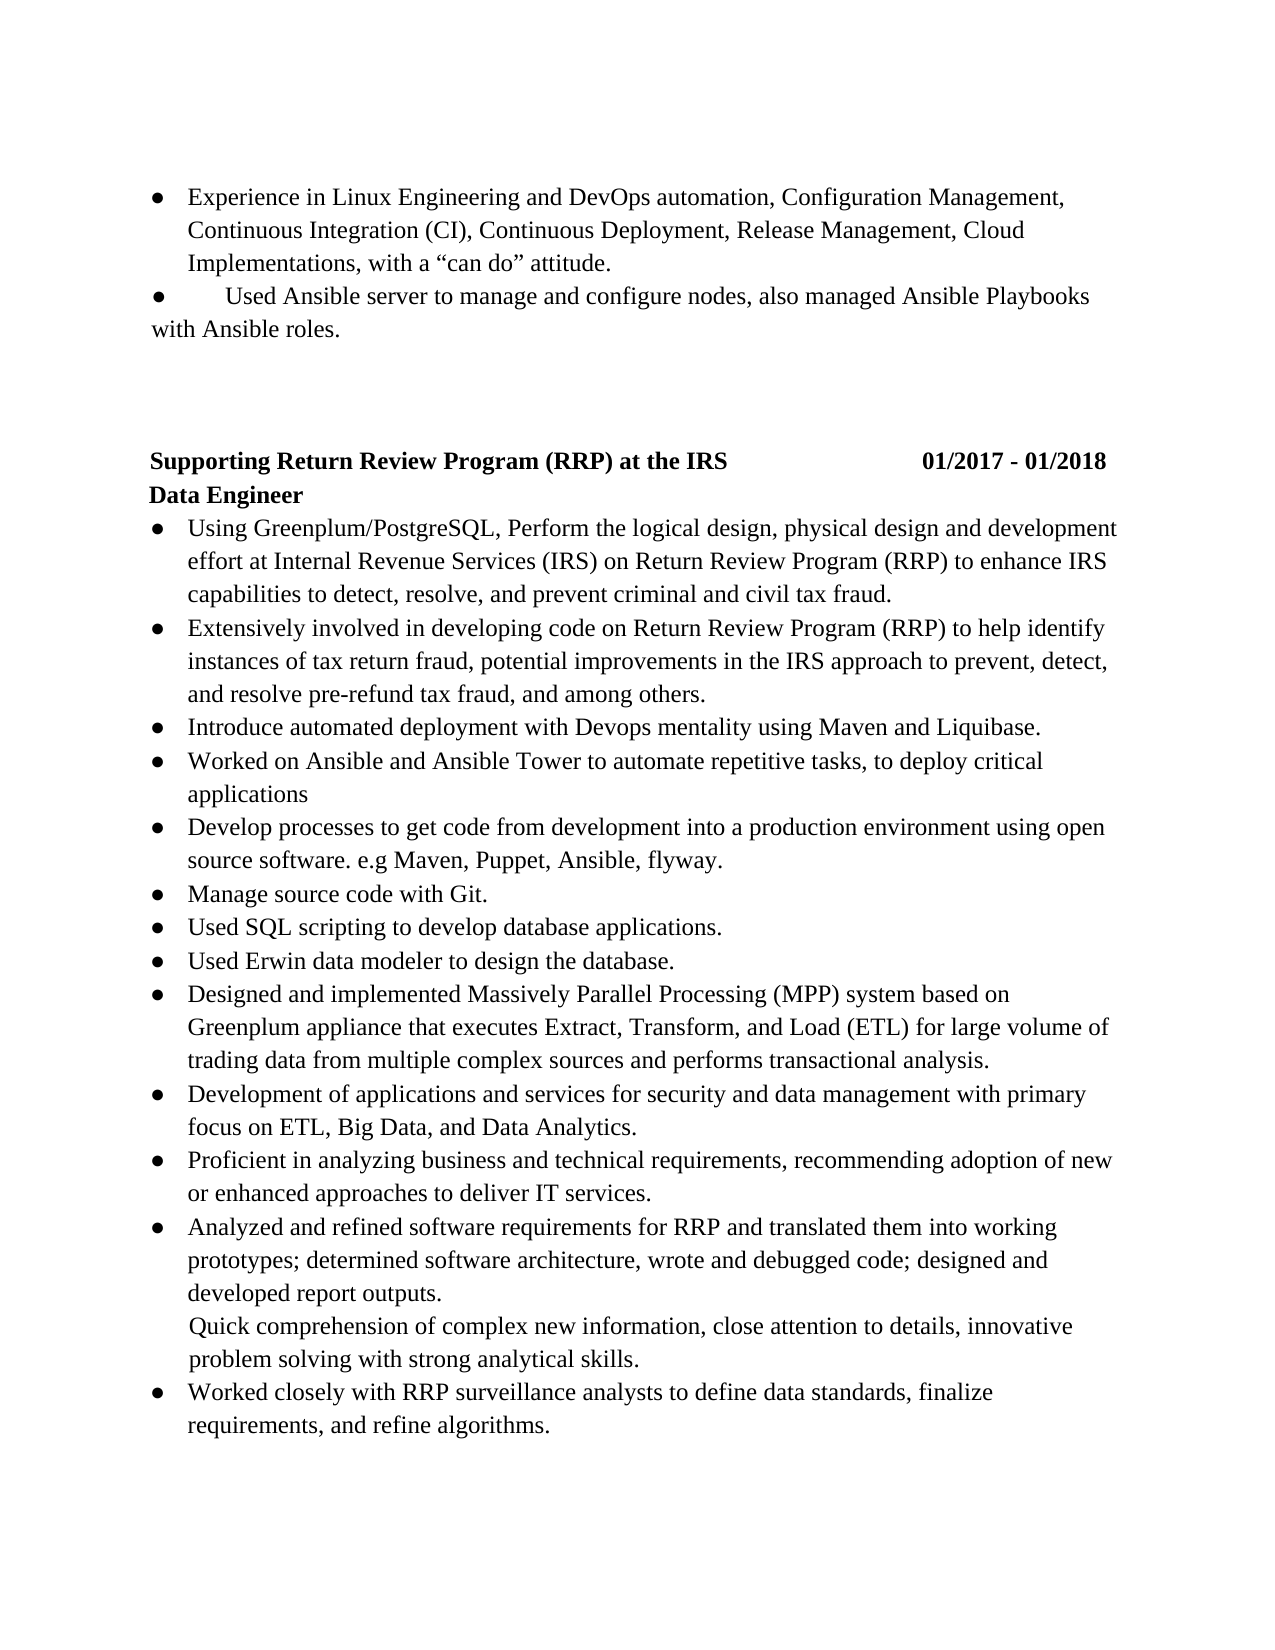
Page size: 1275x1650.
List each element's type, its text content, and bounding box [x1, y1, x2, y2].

list Using Greenplum/PostgreSQL, Perform the logical design, physical design and development effort at Internal Revenue Services (IRS) on Return Review Program (RRP) to enhance IRS capabilities to detect, resolve, and prevent criminal and civil tax fraud. [150, 513, 1125, 608]
text Quick comprehension of complex new information, close attention to details, innovative problem solving with strong analytical skills. [188, 1311, 1125, 1373]
list Used SQL scripting to develop database applications. [150, 912, 1125, 941]
text Data Engineer [148, 480, 1125, 508]
list Used Ansible server to manage and configure nodes, also managed Ansible Playbooks with Ansible roles. [151, 281, 1125, 343]
list Worked on Ansible and Ansible Tower to automate repetitive tasks, to deploy critical applications [150, 746, 1125, 807]
list Experience in Linux Engineering and DevOps automation, Configuration Management, Continuous Integration (CI), Continuous Deployment, Release Management, Cloud Implementations, with a “can do” attitude. [150, 182, 1125, 277]
list Manage source code with Git. [150, 879, 1125, 908]
list Development of applications and services for security and data management with primary focus on ETL, Big Data, and Data Analytics. [150, 1079, 1125, 1141]
list Develop processes to get code from development into a production environment using open source software. e.g Maven, Puppet, Ansible, flyway. [150, 812, 1125, 874]
text Supporting Return Review Program (RRP) at the IRS 01/2017 - 01/2018 [149, 446, 1125, 475]
list Introduce automated deployment with Devops mentality using Maven and Liquibase. [150, 712, 1125, 741]
list Used Erwin data modeler to design the database. [150, 946, 1125, 974]
list Worked closely with RRP surveillance analysts to define data standards, finalize requirements, and refine algorithms. [150, 1377, 1125, 1439]
list Designed and implemented Massively Parallel Processing (MPP) system based on Greenplum appliance that executes Extract, Transform, and Load (ETL) for large volume of trading data from multiple complex sources and performs transactional analysis. [150, 979, 1125, 1074]
list Analyzed and refined software requirements for RRP and translated them into working prototypes; determined software architecture, wrote and debugged code; designed and developed report outputs. [150, 1212, 1125, 1306]
list Proficient in analyzing business and technical requirements, recommending adoption of new or enhanced approaches to deliver IT services. [150, 1145, 1125, 1207]
list Extensively involved in developing code on Return Review Program (RRP) to help identify instances of tax return fraud, potential improvements in the IRS approach to prevent, detect, and resolve pre-refund tax fraud, and among others. [150, 613, 1125, 707]
